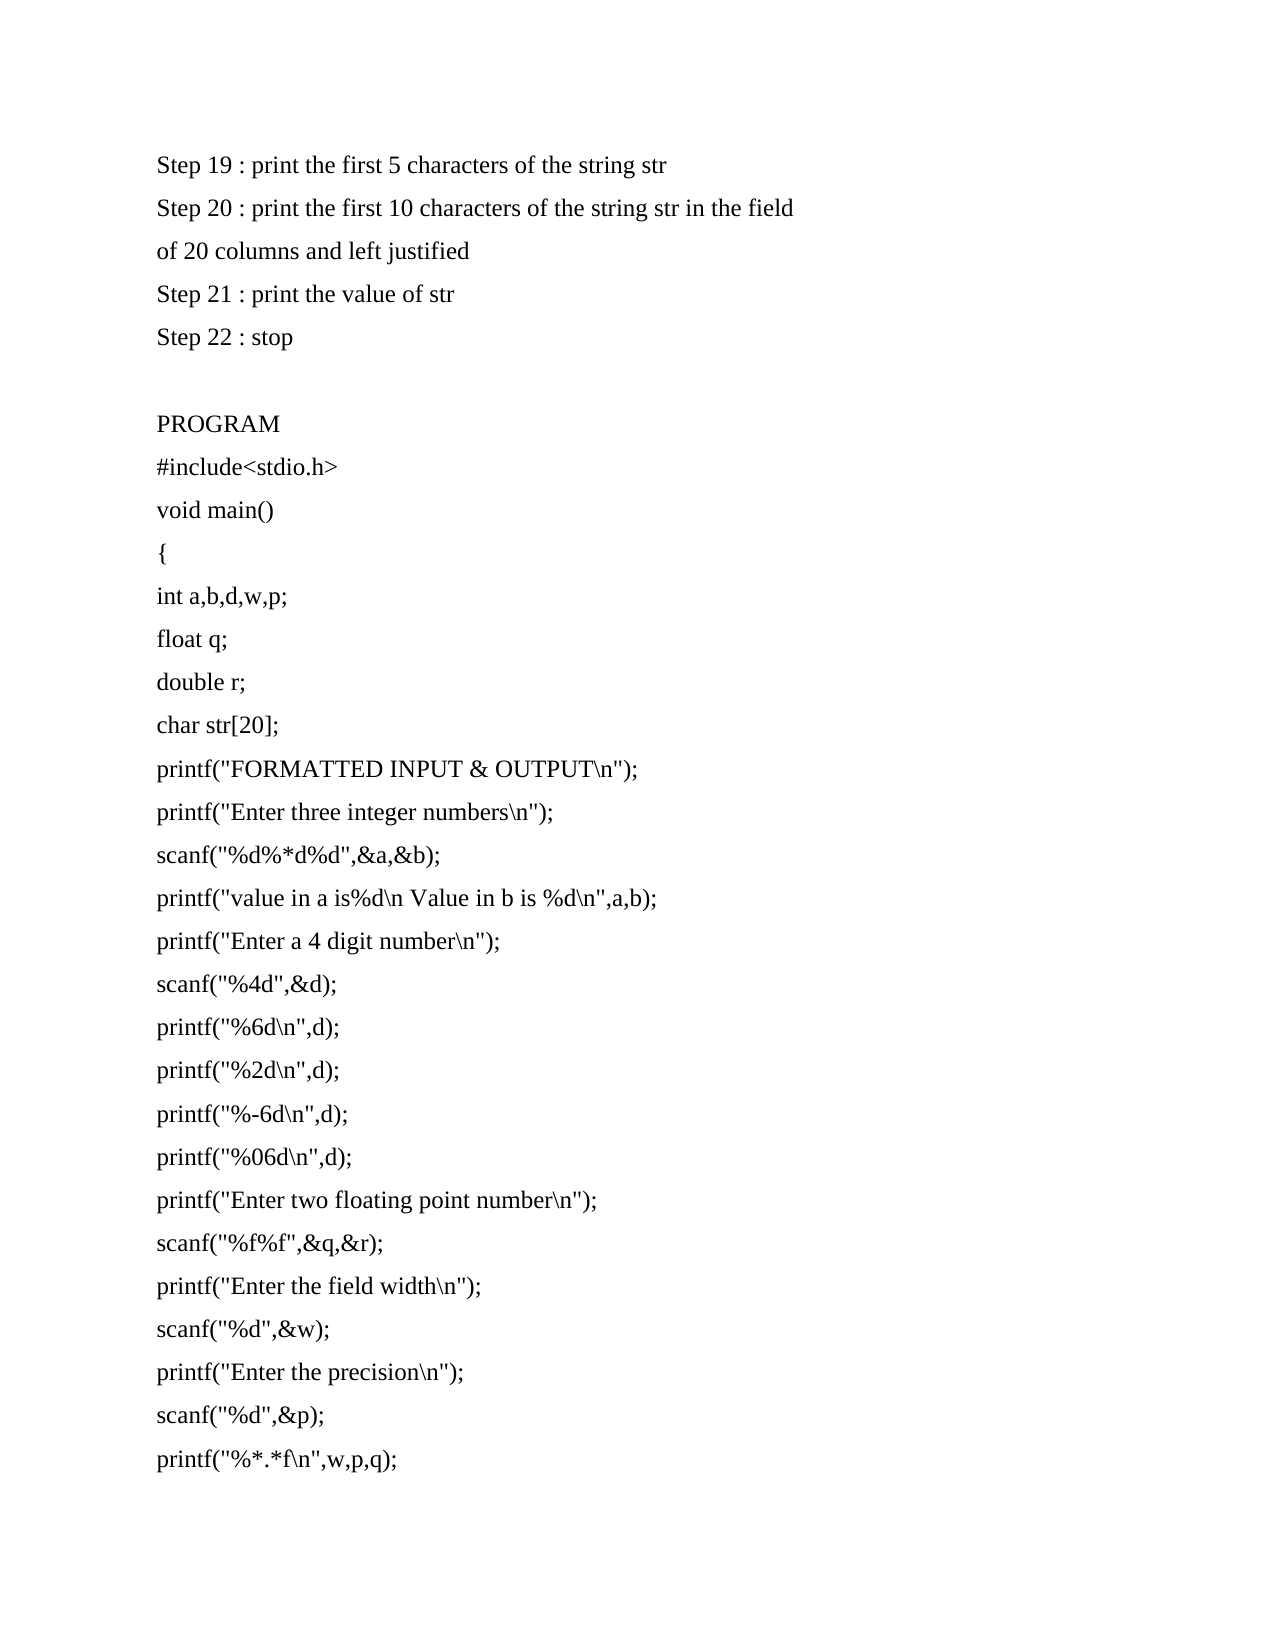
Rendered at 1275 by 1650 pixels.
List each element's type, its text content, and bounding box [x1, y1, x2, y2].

text scanf("%d",&w); [156, 1314, 1118, 1343]
text Step 22 : stop [156, 322, 1118, 351]
text printf("%06d\n",d); [156, 1142, 1118, 1171]
text void main() [156, 495, 1118, 524]
text double r; [156, 667, 1118, 696]
text printf("Enter a 4 digit number\n"); [156, 926, 1118, 955]
text int a,b,d,w,p; [156, 581, 1118, 610]
text printf("Enter two floating point number\n"); [156, 1185, 1118, 1214]
text of 20 columns and left justified [156, 236, 1118, 265]
text printf("Enter the field width\n"); [156, 1271, 1118, 1300]
text scanf("%f%f",&q,&r); [156, 1228, 1118, 1257]
text Step 19 : print the first 5 characters of the string str [156, 150, 1118, 179]
text scanf("%d%*d%d",&a,&b); [156, 840, 1118, 869]
text { [156, 538, 1118, 567]
text printf("value in a is%d\n Value in b is %d\n",a,b); [156, 883, 1118, 912]
text Step 21 : print the value of str [156, 279, 1118, 308]
text printf("%6d\n",d); [156, 1012, 1118, 1041]
text printf("Enter the precision\n"); [156, 1357, 1118, 1386]
text scanf("%d",&p); [156, 1401, 1118, 1429]
text printf("%2d\n",d); [156, 1056, 1118, 1084]
text printf("%*.*f\n",w,p,q); [156, 1444, 1118, 1472]
text Step 20 : print the first 10 characters of the string str in the field [156, 193, 1118, 222]
text float q; [156, 624, 1118, 653]
text #include<stdio.h> [156, 452, 1118, 481]
text PROGRAM [156, 409, 1118, 437]
text scanf("%4d",&d); [156, 969, 1118, 998]
text char str[20]; [156, 711, 1118, 739]
text printf("Enter three integer numbers\n"); [156, 797, 1118, 826]
text printf("FORMATTED INPUT & OUTPUT\n"); [156, 754, 1118, 782]
text printf("%-6d\n",d); [156, 1099, 1118, 1127]
